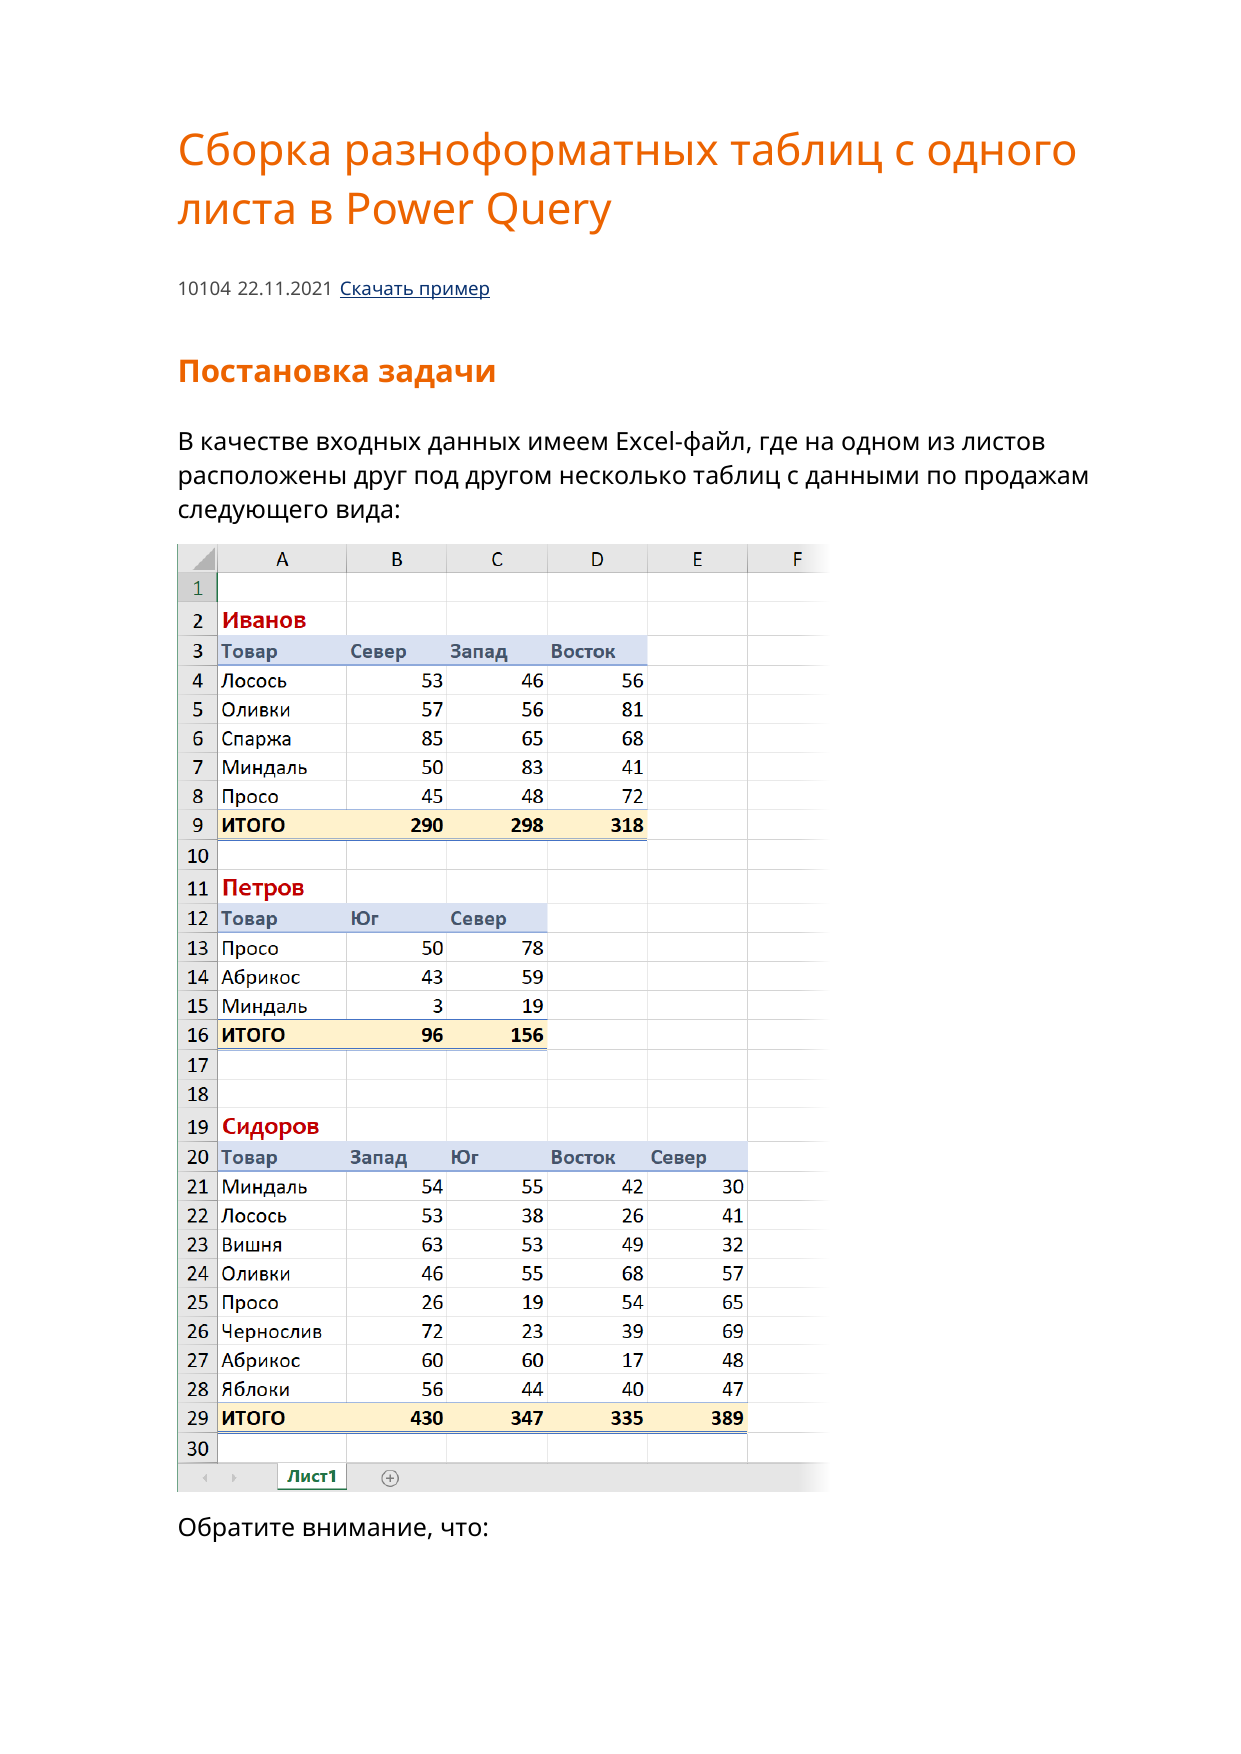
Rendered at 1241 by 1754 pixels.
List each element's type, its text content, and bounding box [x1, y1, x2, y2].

text Постановка задачи [177, 349, 1152, 392]
text Обратите внимание, что: [177, 1510, 1152, 1544]
text 10104 22.11.2021 Скачать пример [177, 268, 1152, 303]
text В качестве входных данных имеем Excel-файл, где на одном из листов расположены друг под другом несколько таблиц с данными по продажам следующего вида: [177, 423, 1152, 526]
picture [177, 544, 831, 1492]
text Сборка разноформатных таблиц с одного листа в Power Query [177, 118, 1152, 237]
